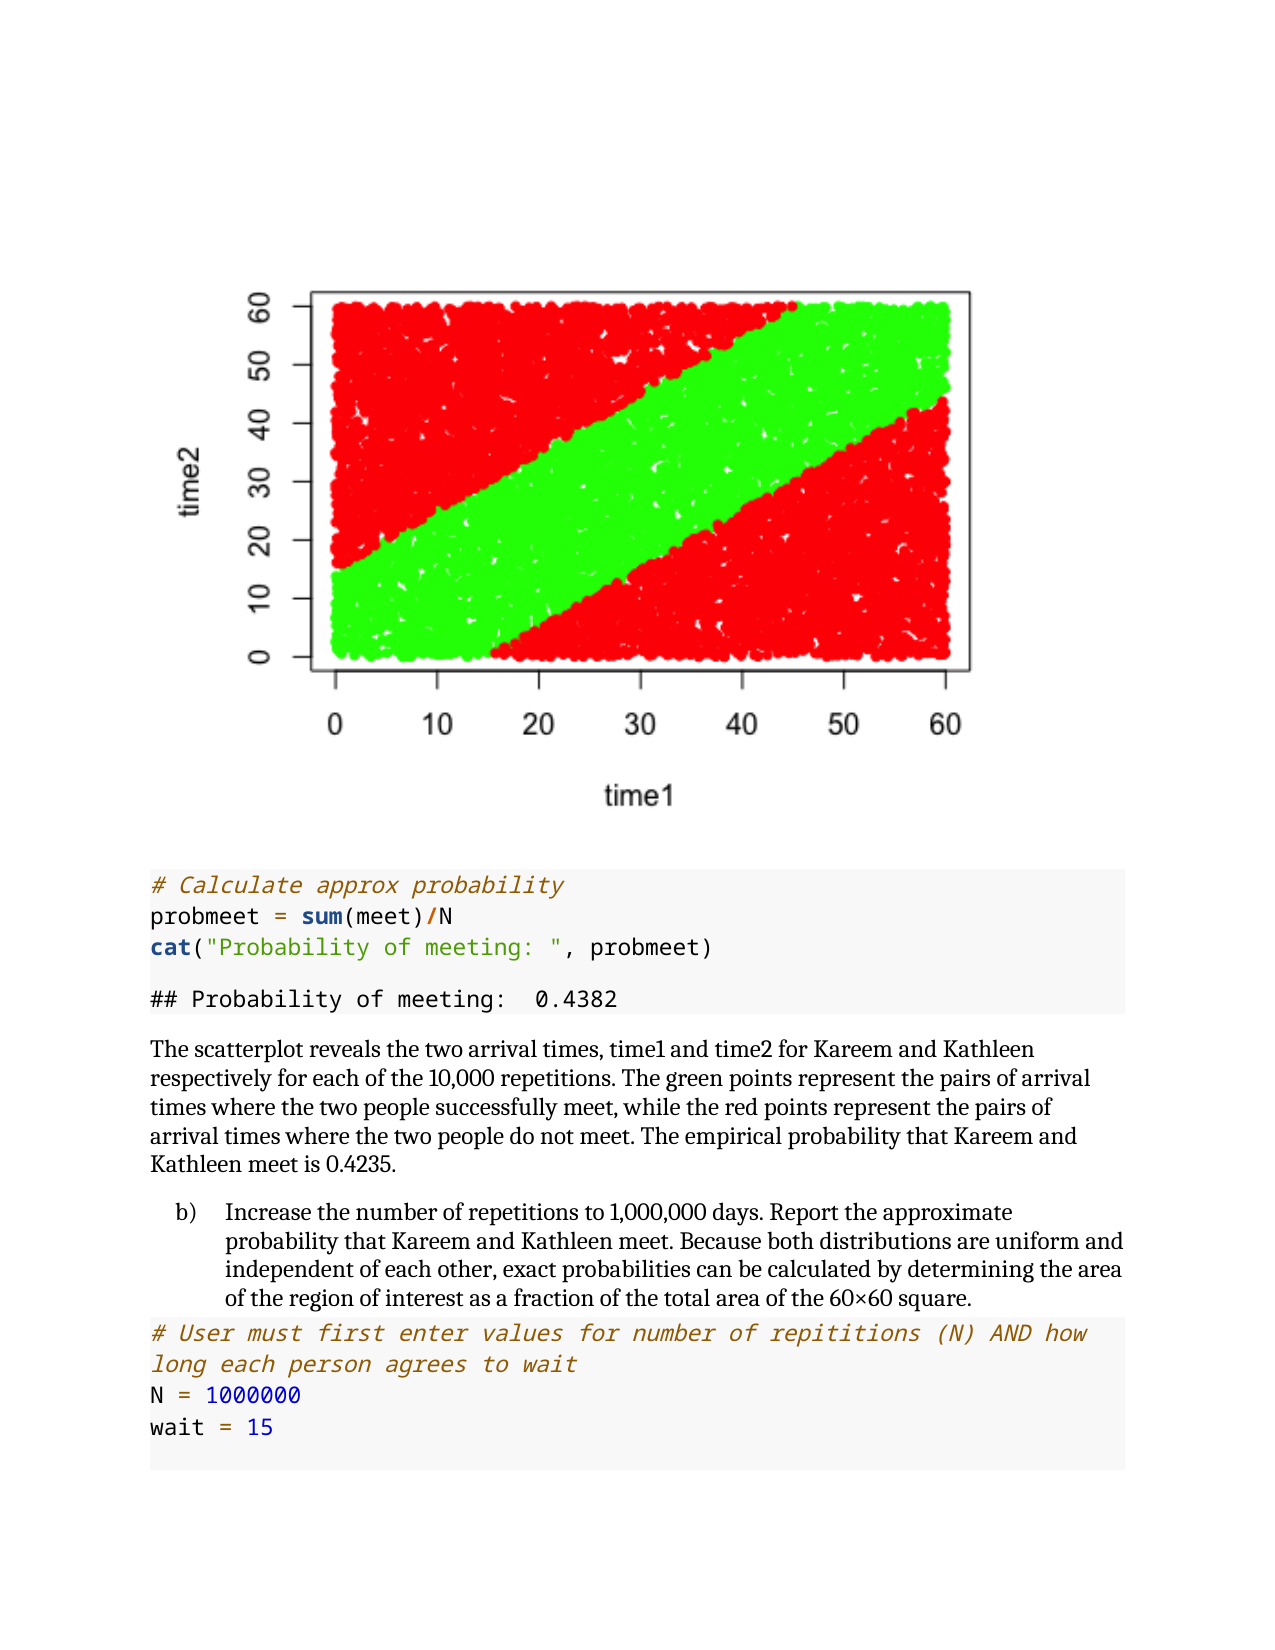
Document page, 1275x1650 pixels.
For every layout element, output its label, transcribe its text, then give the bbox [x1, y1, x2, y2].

text The scatterplot reveals the two arrival times, time1 and time2 for Kareem and Kathleen respectively for each of the 10,000 repetitions. The green points represent the pairs of arrival times where the two people successfully meet, while the red points represent the pairs of arrival times where the two people do not meet. The empirical probability that Kareem and Kathleen meet is 0.4235. [150, 1035, 1125, 1179]
list Increase the number of repetitions to 1,000,000 days. Report the approximate probability that Kareem and Kathleen meet. Because both distributions are uniform and independent of each other, exact probabilities can be calculated by determining the area of the region of interest as a fraction of the total area of the 60×60 square. [175, 1198, 1125, 1313]
text # Calculate approx probability probmeet = sum(meet)/N cat("Probability of meeting: ", probmeet) [452, 869, 1125, 962]
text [150, 1317, 1125, 1470]
text ## Probability of meeting: 0.4382 [150, 983, 1125, 1014]
picture [168, 150, 1044, 850]
